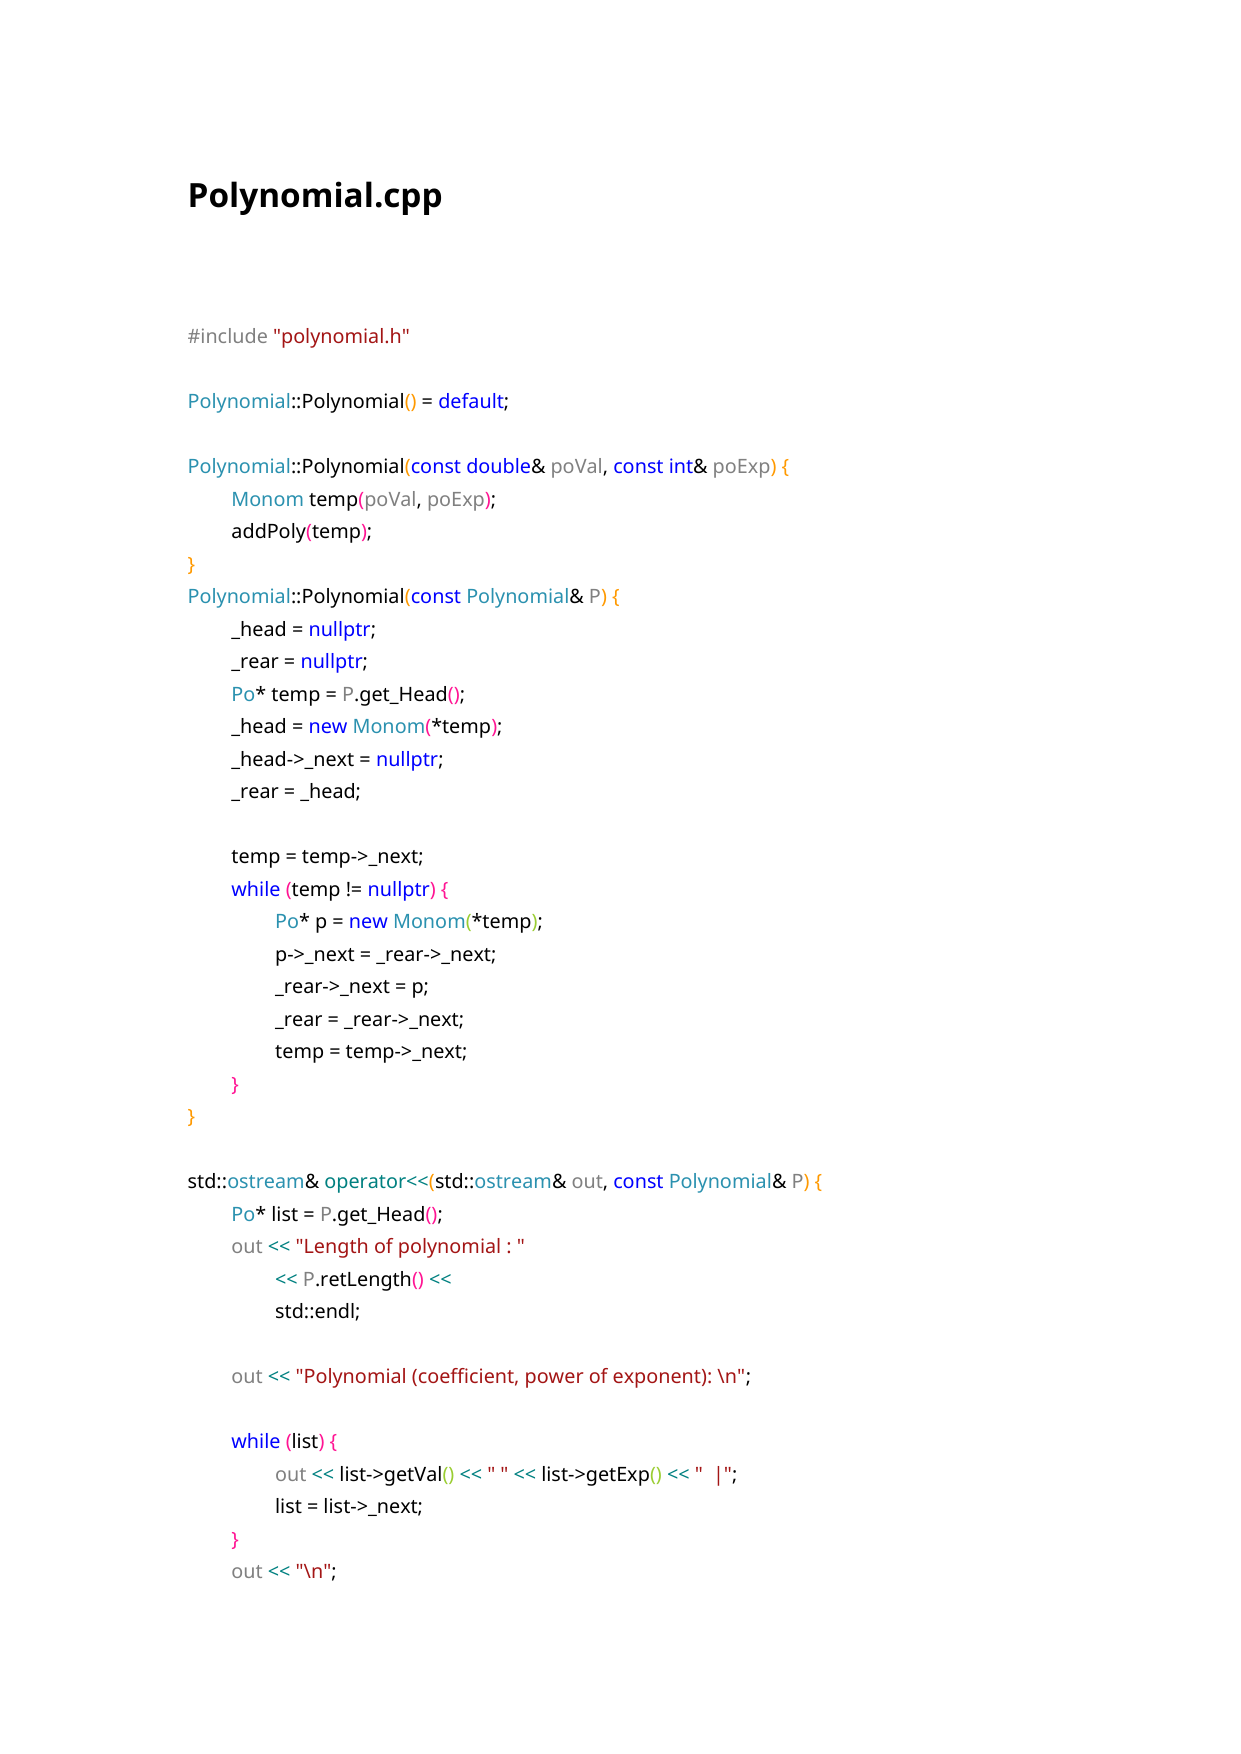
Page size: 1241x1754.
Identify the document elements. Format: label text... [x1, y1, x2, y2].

text std::ostream& operator<<(std::ostream& out, const Polynomial& P) { [187, 1165, 1053, 1197]
text Monom temp(poVal, poExp); [187, 482, 1053, 515]
text _rear = _rear->_next; [187, 1002, 1053, 1035]
text _head->_next = nullptr; [187, 742, 1053, 775]
text while (list) { [187, 1425, 1053, 1457]
text out << "\n"; [187, 1555, 1053, 1587]
text _head = nullptr; [187, 612, 1053, 645]
text temp = temp->_next; [187, 840, 1053, 872]
text << P.retLength() << [187, 1262, 1053, 1295]
text Polynomial::Polynomial(const Polynomial& P) { [187, 580, 1053, 612]
text while (temp != nullptr) { [187, 872, 1053, 905]
text Po* list = P.get_Head(); [187, 1197, 1053, 1230]
text p->_next = _rear->_next; [187, 937, 1053, 970]
text std::endl; [187, 1295, 1053, 1327]
text list = list->_next; [187, 1490, 1053, 1522]
text Po* p = new Monom(*temp); [187, 905, 1053, 937]
text addPoly(temp); [187, 515, 1053, 547]
text } [187, 547, 1053, 580]
text out << "Length of polynomial : " [187, 1230, 1053, 1262]
text out << "Polynomial (coefficient, power of exponent): \n"; [187, 1360, 1053, 1392]
text Po* temp = P.get_Head(); [187, 677, 1053, 710]
text _head = new Monom(*temp); [187, 710, 1053, 742]
text _rear = _head; [187, 775, 1053, 807]
text #include "polynomial.h" [187, 320, 1053, 352]
text } [187, 1100, 1053, 1132]
text out << list->getVal() << " " << list->getExp() << " |"; [187, 1457, 1053, 1490]
text _rear->_next = p; [187, 970, 1053, 1002]
text _rear = nullptr; [187, 645, 1053, 677]
text } [187, 1067, 1053, 1100]
text Polynomial::Polynomial() = default; [187, 385, 1053, 417]
text } [187, 1522, 1053, 1555]
text Polynomial::Polynomial(const double& poVal, const int& poExp) { [187, 450, 1053, 482]
text temp = temp->_next; [187, 1035, 1053, 1067]
subtitle Polynomial.cpp [187, 162, 1053, 227]
